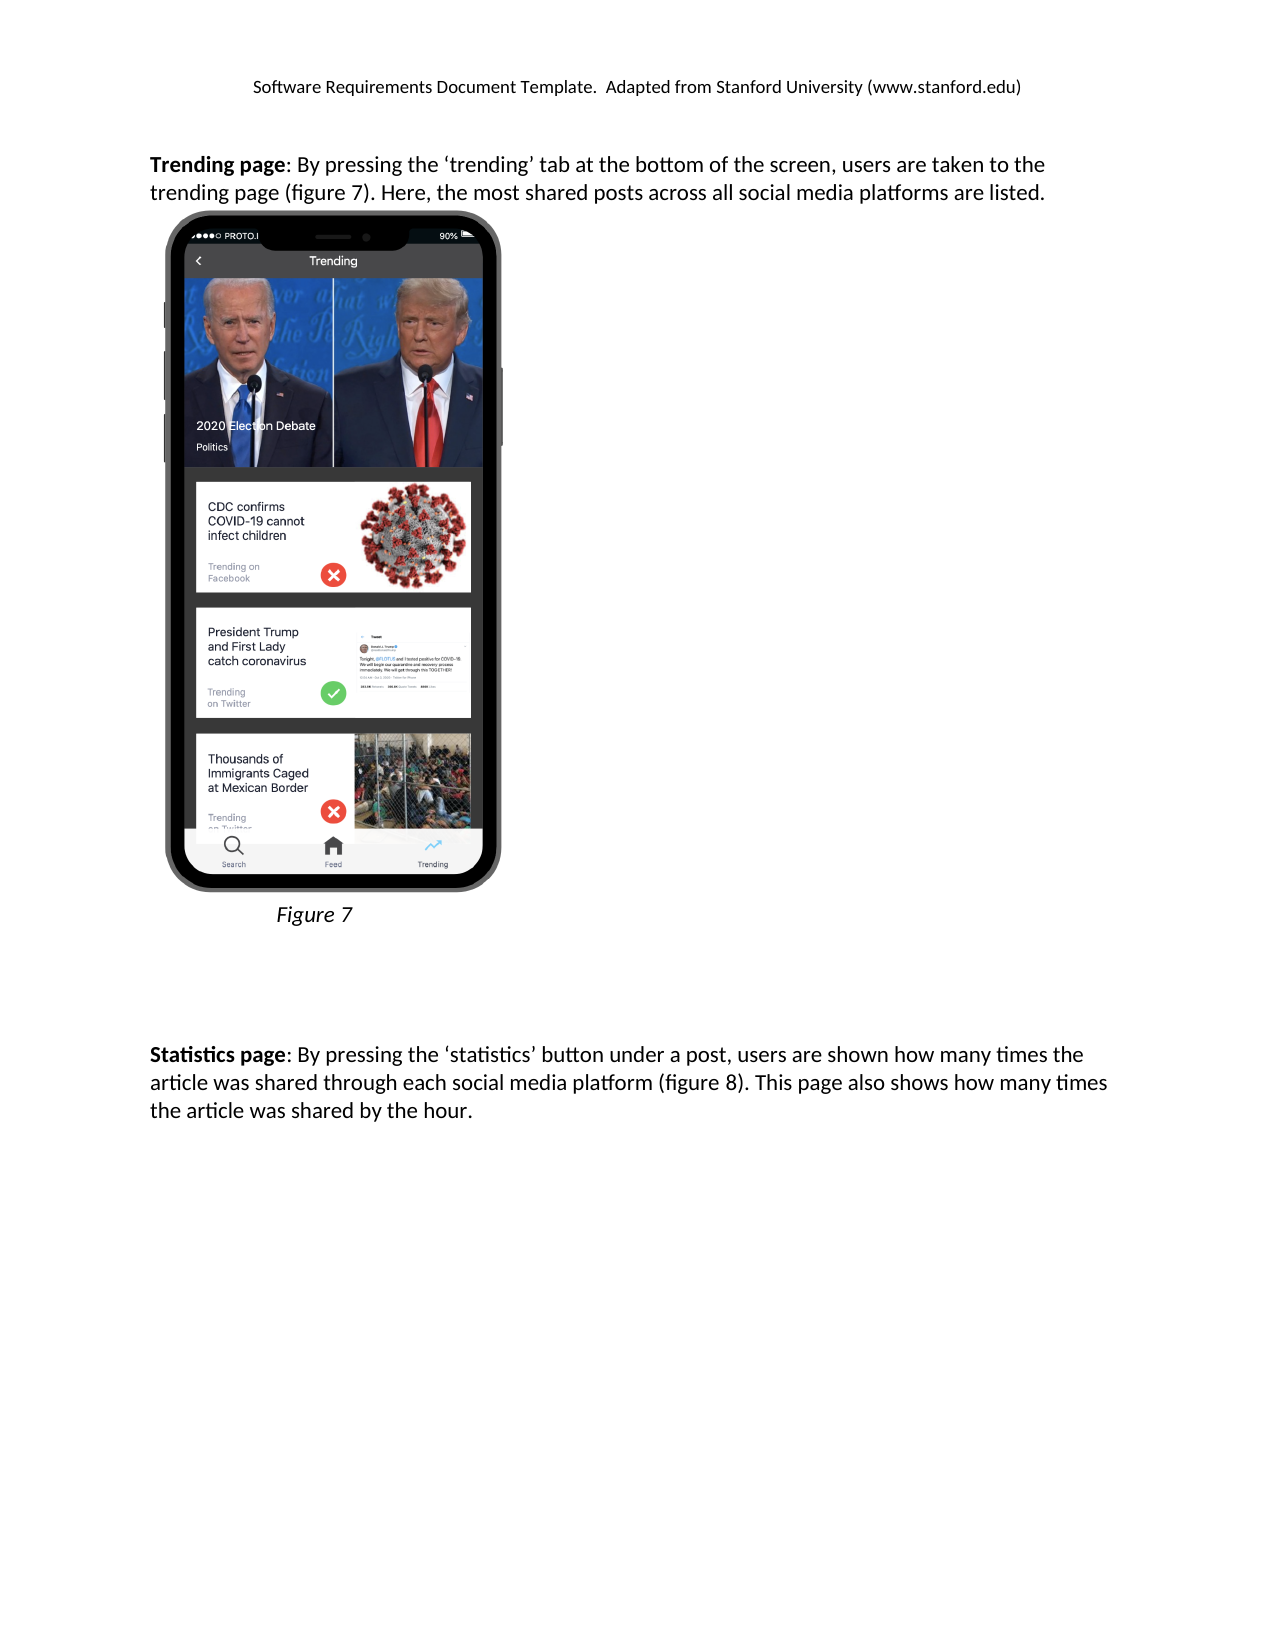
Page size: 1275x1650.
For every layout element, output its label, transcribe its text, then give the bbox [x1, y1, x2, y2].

text Figure 7 [225, 900, 1125, 928]
picture [150, 206, 522, 901]
text Statistics page: By pressing the ‘statistics’ button under a post, users are shown how many times the article was shared through each social media platform (figure 8). This page also shows how many times the article was shared by the hour. [150, 1040, 1125, 1124]
